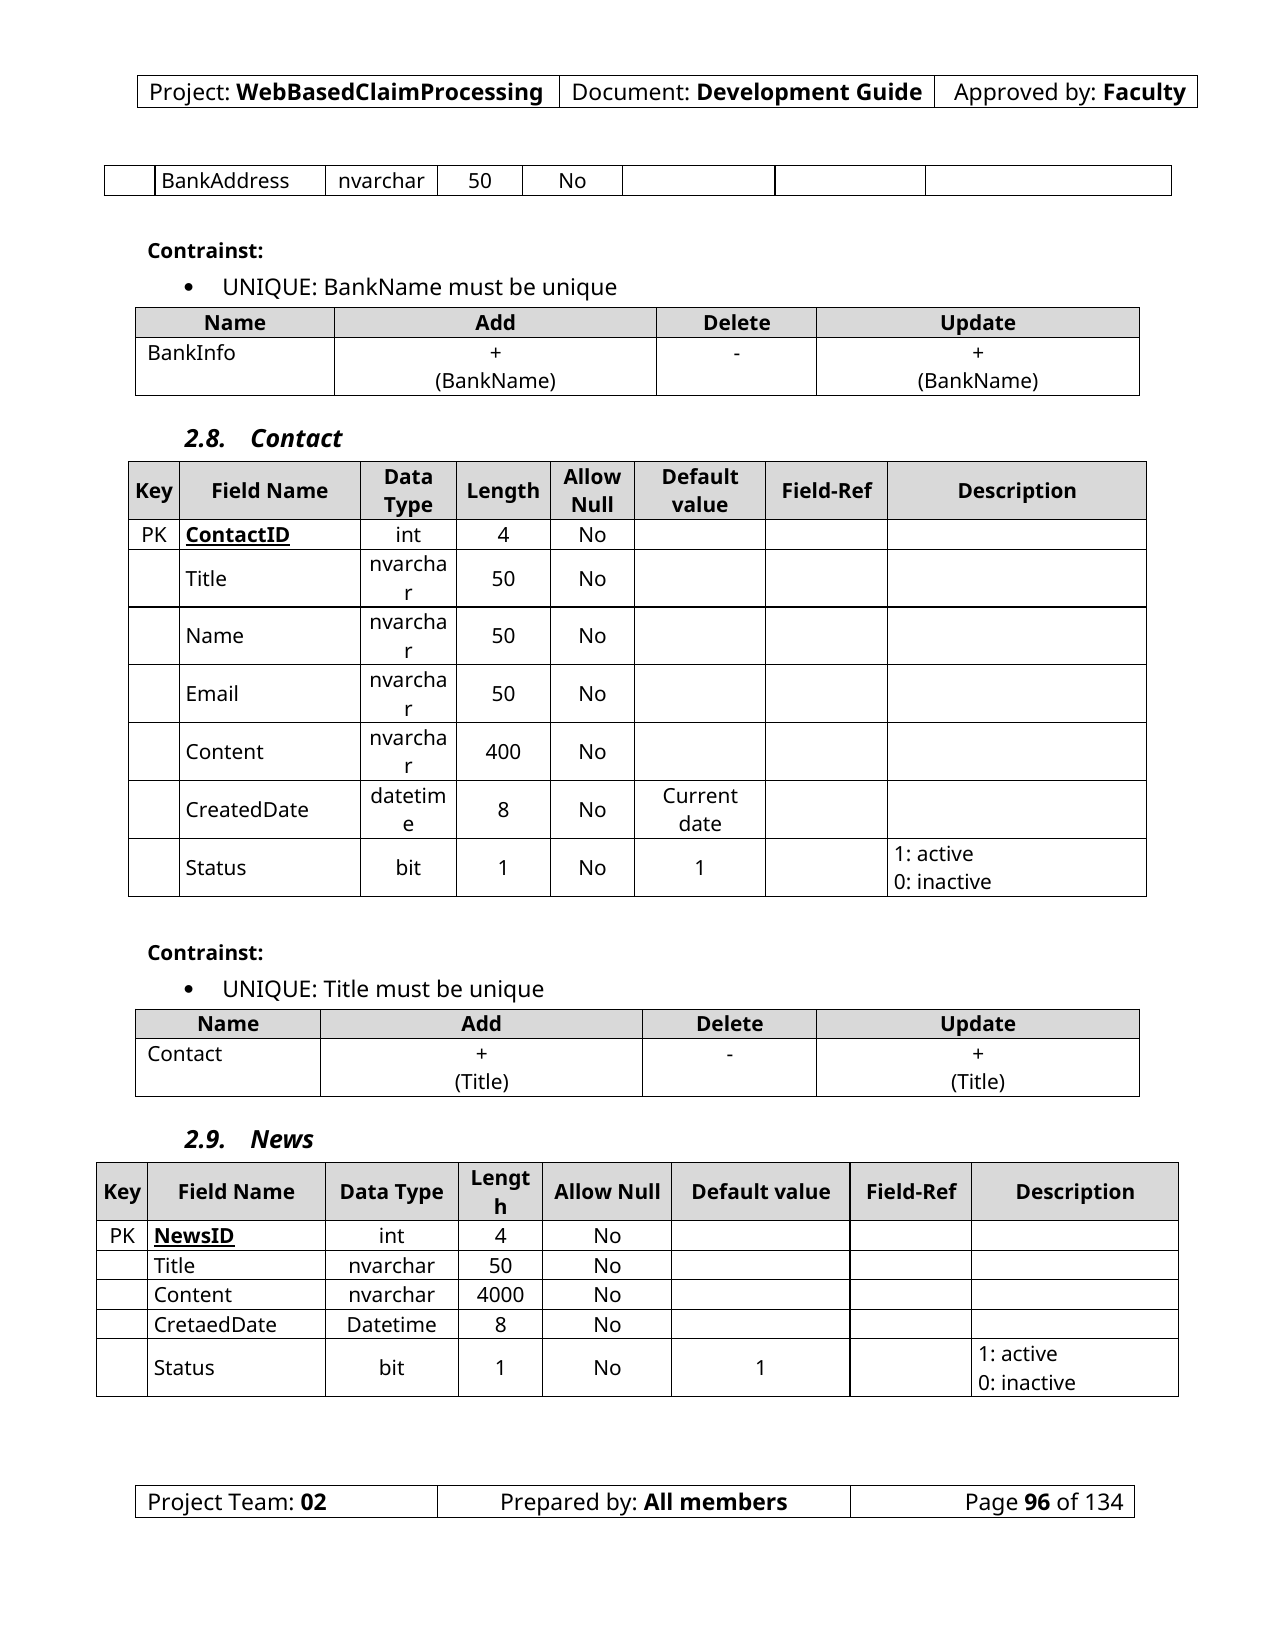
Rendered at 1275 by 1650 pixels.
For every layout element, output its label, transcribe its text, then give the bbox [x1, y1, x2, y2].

table_cell [851, 1339, 971, 1396]
table_cell [888, 520, 1146, 548]
table_cell [972, 1280, 1178, 1309]
table_cell No [551, 723, 634, 780]
table_cell [635, 520, 765, 548]
table_cell 400 [457, 723, 550, 780]
table_cell 1 [635, 839, 765, 896]
table_cell nvarchar [361, 723, 456, 780]
table_cell nvarchar [326, 1280, 458, 1309]
table_cell [972, 1221, 1178, 1250]
table_cell [97, 1251, 147, 1279]
subtitle Contact [184, 421, 1128, 455]
table_header Name [136, 308, 334, 337]
table_cell Current date [635, 781, 765, 838]
table_cell Datetime [326, 1310, 458, 1338]
table_header Key [97, 1163, 147, 1220]
table_header Default value [672, 1163, 849, 1220]
table_header Field Name [180, 462, 360, 519]
table_cell 50 [457, 550, 550, 606]
table_cell No [523, 166, 622, 195]
table_cell [97, 1280, 147, 1309]
table_cell [766, 608, 887, 664]
table_cell [776, 166, 925, 195]
table_header Key [129, 462, 179, 519]
table_cell No [551, 608, 634, 664]
table_header Description [972, 1163, 1178, 1220]
table_cell 1 [457, 839, 550, 896]
table_cell [97, 1310, 147, 1338]
table_cell + (BankName) [335, 338, 656, 395]
table_cell [766, 723, 887, 780]
table_cell [129, 665, 179, 722]
table_header Data Type [326, 1163, 458, 1220]
table_cell [129, 608, 179, 664]
table_cell + (Title) [321, 1039, 642, 1096]
table_cell [851, 1251, 971, 1279]
table_cell [97, 1339, 147, 1396]
table_cell Content [148, 1280, 325, 1309]
subtitle Contrainst: [147, 938, 1128, 966]
table_cell 4 [459, 1221, 542, 1250]
table_cell ContactID [180, 520, 360, 548]
table_cell [129, 781, 179, 838]
table_cell No [551, 665, 634, 722]
table_header Field Name [148, 1163, 325, 1220]
table_cell [972, 1310, 1178, 1338]
table_cell [972, 1251, 1178, 1279]
table_cell 50 [438, 166, 522, 195]
table_cell No [551, 839, 634, 896]
table_header Default value [635, 462, 765, 519]
table_cell [635, 608, 765, 664]
table_cell 1: active 0: inactive [972, 1339, 1178, 1396]
table_cell [129, 550, 179, 606]
table_cell + (Title) [817, 1039, 1139, 1096]
table_cell 1: active 0: inactive [888, 839, 1146, 896]
table_cell CretaedDate [148, 1310, 325, 1338]
list UNIQUE: Title must be unique [184, 973, 1128, 1004]
table_cell No [551, 550, 634, 606]
table_cell BankAddress [156, 166, 325, 195]
table_cell 4 [457, 520, 550, 548]
table_header Field-Ref [851, 1163, 971, 1220]
table_cell [129, 723, 179, 780]
table_cell datetime [361, 781, 456, 838]
table_cell - [643, 1039, 816, 1096]
table_cell No [543, 1251, 671, 1279]
table_header Delete [657, 308, 816, 337]
table_cell No [551, 781, 634, 838]
table_cell nvarchar [326, 166, 437, 195]
table_cell Title [180, 550, 360, 606]
table_cell No [543, 1280, 671, 1309]
table_cell bit [361, 839, 456, 896]
table_header Data Type [361, 462, 456, 519]
table_cell Status [148, 1339, 325, 1396]
table_cell [129, 839, 179, 896]
table_cell nvarchar [326, 1251, 458, 1279]
table_cell [851, 1310, 971, 1338]
table_cell int [326, 1221, 458, 1250]
table_cell [672, 1310, 849, 1338]
table_cell Contact [136, 1039, 320, 1096]
table_cell [672, 1280, 849, 1309]
subtitle News [184, 1122, 1128, 1156]
table_cell Content [180, 723, 360, 780]
table_cell [926, 166, 1171, 195]
table_cell [888, 723, 1146, 780]
table_cell No [543, 1339, 671, 1396]
table_cell [766, 665, 887, 722]
table_cell [635, 665, 765, 722]
subtitle Contrainst: [147, 237, 1128, 265]
table_cell 50 [457, 608, 550, 664]
table_cell [623, 166, 774, 195]
table_cell int [361, 520, 456, 548]
table_cell [888, 781, 1146, 838]
table_cell 8 [457, 781, 550, 838]
table_cell 4000 [459, 1280, 542, 1309]
table_cell nvarchar [361, 608, 456, 664]
table_cell Email [180, 665, 360, 722]
table_cell [888, 665, 1146, 722]
table_cell [766, 550, 887, 606]
table_header Description [888, 462, 1146, 519]
table_header Name [136, 1010, 320, 1038]
table_header Add [335, 308, 656, 337]
table_cell CreatedDate [180, 781, 360, 838]
table_cell NewsID [148, 1221, 325, 1250]
table_cell [851, 1280, 971, 1309]
table_cell [672, 1251, 849, 1279]
table_cell Status [180, 839, 360, 896]
table_header Length [457, 462, 550, 519]
table_cell [672, 1221, 849, 1250]
table_cell [766, 520, 887, 548]
table_header Allow Null [543, 1163, 671, 1220]
table_header Delete [643, 1010, 816, 1038]
list UNIQUE: BankName must be unique [184, 271, 1128, 303]
table_cell [105, 166, 154, 195]
table_cell 50 [459, 1251, 542, 1279]
table_cell Title [148, 1251, 325, 1279]
table_cell 8 [459, 1310, 542, 1338]
table_cell [888, 550, 1146, 606]
table_cell [766, 839, 887, 896]
table_cell nvarchar [361, 550, 456, 606]
table_cell 1 [672, 1339, 849, 1396]
table_cell 1 [459, 1339, 542, 1396]
table_cell PK [97, 1221, 147, 1250]
table_cell No [543, 1310, 671, 1338]
table_header Length [459, 1163, 542, 1220]
table_header Update [817, 308, 1139, 337]
table_cell bit [326, 1339, 458, 1396]
table_cell - [657, 338, 816, 395]
table_cell nvarchar [361, 665, 456, 722]
table_cell [851, 1221, 971, 1250]
table_cell [635, 723, 765, 780]
table_cell [635, 550, 765, 606]
table_cell BankInfo [136, 338, 334, 395]
table_cell Name [180, 608, 360, 664]
table_header Field-Ref [766, 462, 887, 519]
table_cell + (BankName) [817, 338, 1139, 395]
table_cell [888, 608, 1146, 664]
table_cell [766, 781, 887, 838]
table_cell 50 [457, 665, 550, 722]
table_cell PK [129, 520, 179, 548]
table_cell No [551, 520, 634, 548]
table_header Allow Null [551, 462, 634, 519]
table_header Add [321, 1010, 642, 1038]
table_header Update [817, 1010, 1139, 1038]
table_cell No [543, 1221, 671, 1250]
